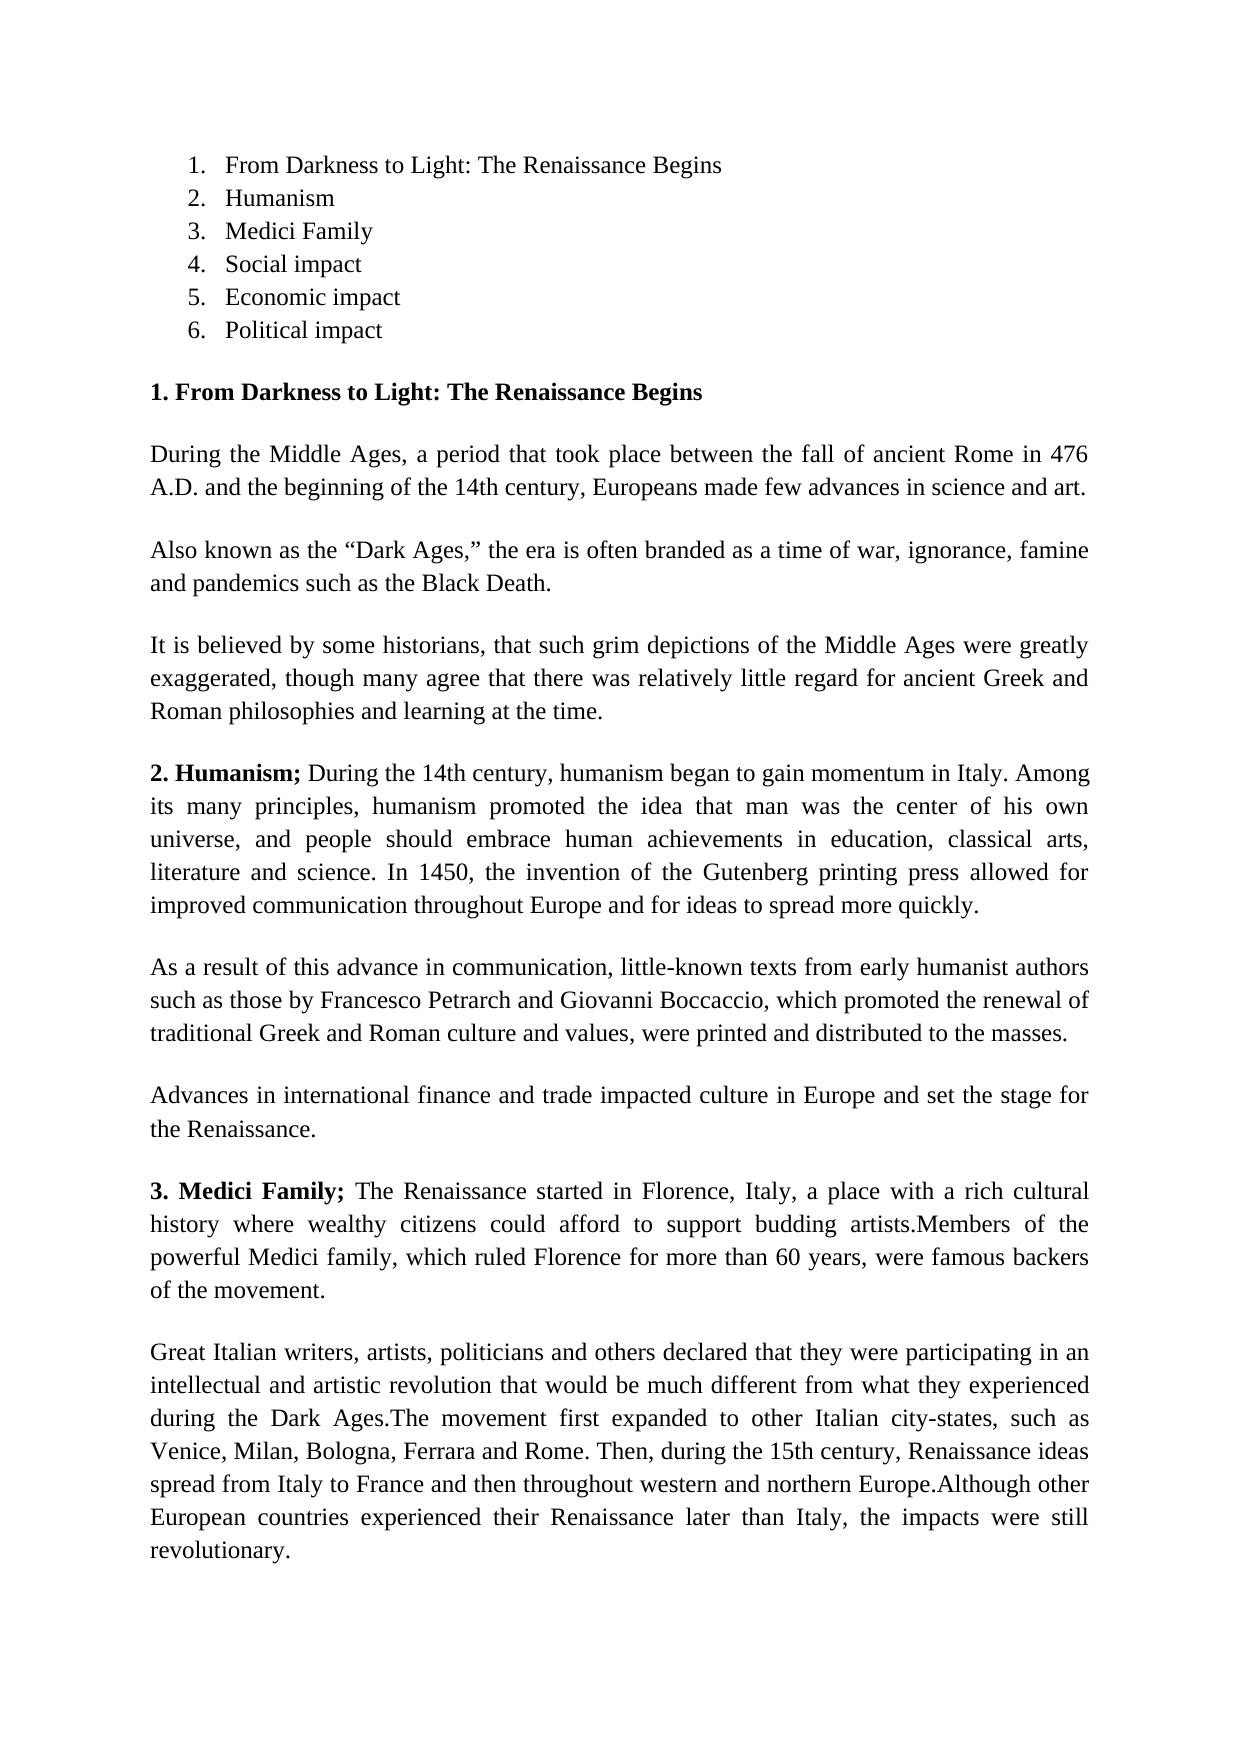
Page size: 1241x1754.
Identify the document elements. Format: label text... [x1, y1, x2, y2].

subtitle 3. Medici Family; The Renaissance started in Florence, Italy, a place with a rich cultural history where wealthy citizens could afford to support budding artists.Members of the powerful Medici family, which ruled Florence for more than 60 years, were famous backers of the movement. [150, 1176, 1090, 1304]
subtitle Political impact [187, 315, 1090, 344]
subtitle 2. Humanism; During the 14th century, humanism began to gain momentum in Italy. Among its many principles, humanism promoted the idea that man was the center of his own universe, and people should embrace human achievements in education, classical arts, literature and science. In 1450, the invention of the Gutenberg printing press allowed for improved communication throughout Europe and for ideas to spread more quickly. [150, 758, 1090, 919]
subtitle As a result of this advance in communication, little-known texts from early humanist authors such as those by Francesco Petrarch and Giovanni Boccaccio, which promoted the renewal of traditional Greek and Roman culture and values, were printed and distributed to the masses. [150, 952, 1090, 1047]
subtitle Social impact [187, 249, 1090, 278]
subtitle From Darkness to Light: The Renaissance Begins [187, 150, 1090, 179]
subtitle Economic impact [187, 282, 1090, 311]
subtitle During the Middle Ages, a period that took place between the fall of ancient Rome in 476 A.D. and the beginning of the 14th century, Europeans made few advances in science and art. [150, 439, 1090, 501]
subtitle Humanism [187, 183, 1090, 212]
subtitle Also known as the “Dark Ages,” the era is often branded as a time of war, ignorance, famine and pandemics such as the Black Death. [150, 535, 1090, 596]
subtitle It is believed by some historians, that such grim depictions of the Middle Ages were greatly exaggerated, though many agree that there was relatively little regard for ancient Greek and Roman philosophies and learning at the time. [150, 630, 1090, 725]
subtitle Great Italian writers, artists, politicians and others declared that they were participating in an intellectual and artistic revolution that would be much different from what they experienced during the Dark Ages.The movement first expanded to other Italian city-states, such as Venice, Milan, Bologna, Ferrara and Rome. Then, during the 15th century, Renaissance ideas spread from Italy to France and then throughout western and northern Europe.Although other European countries experienced their Renaissance later than Italy, the impacts were still revolutionary. [150, 1337, 1090, 1564]
subtitle 1. From Darkness to Light: The Renaissance Begins [150, 377, 1090, 406]
subtitle Medici Family [187, 216, 1090, 245]
subtitle Advances in international finance and trade impacted culture in Europe and set the stage for the Renaissance. [150, 1081, 1090, 1142]
